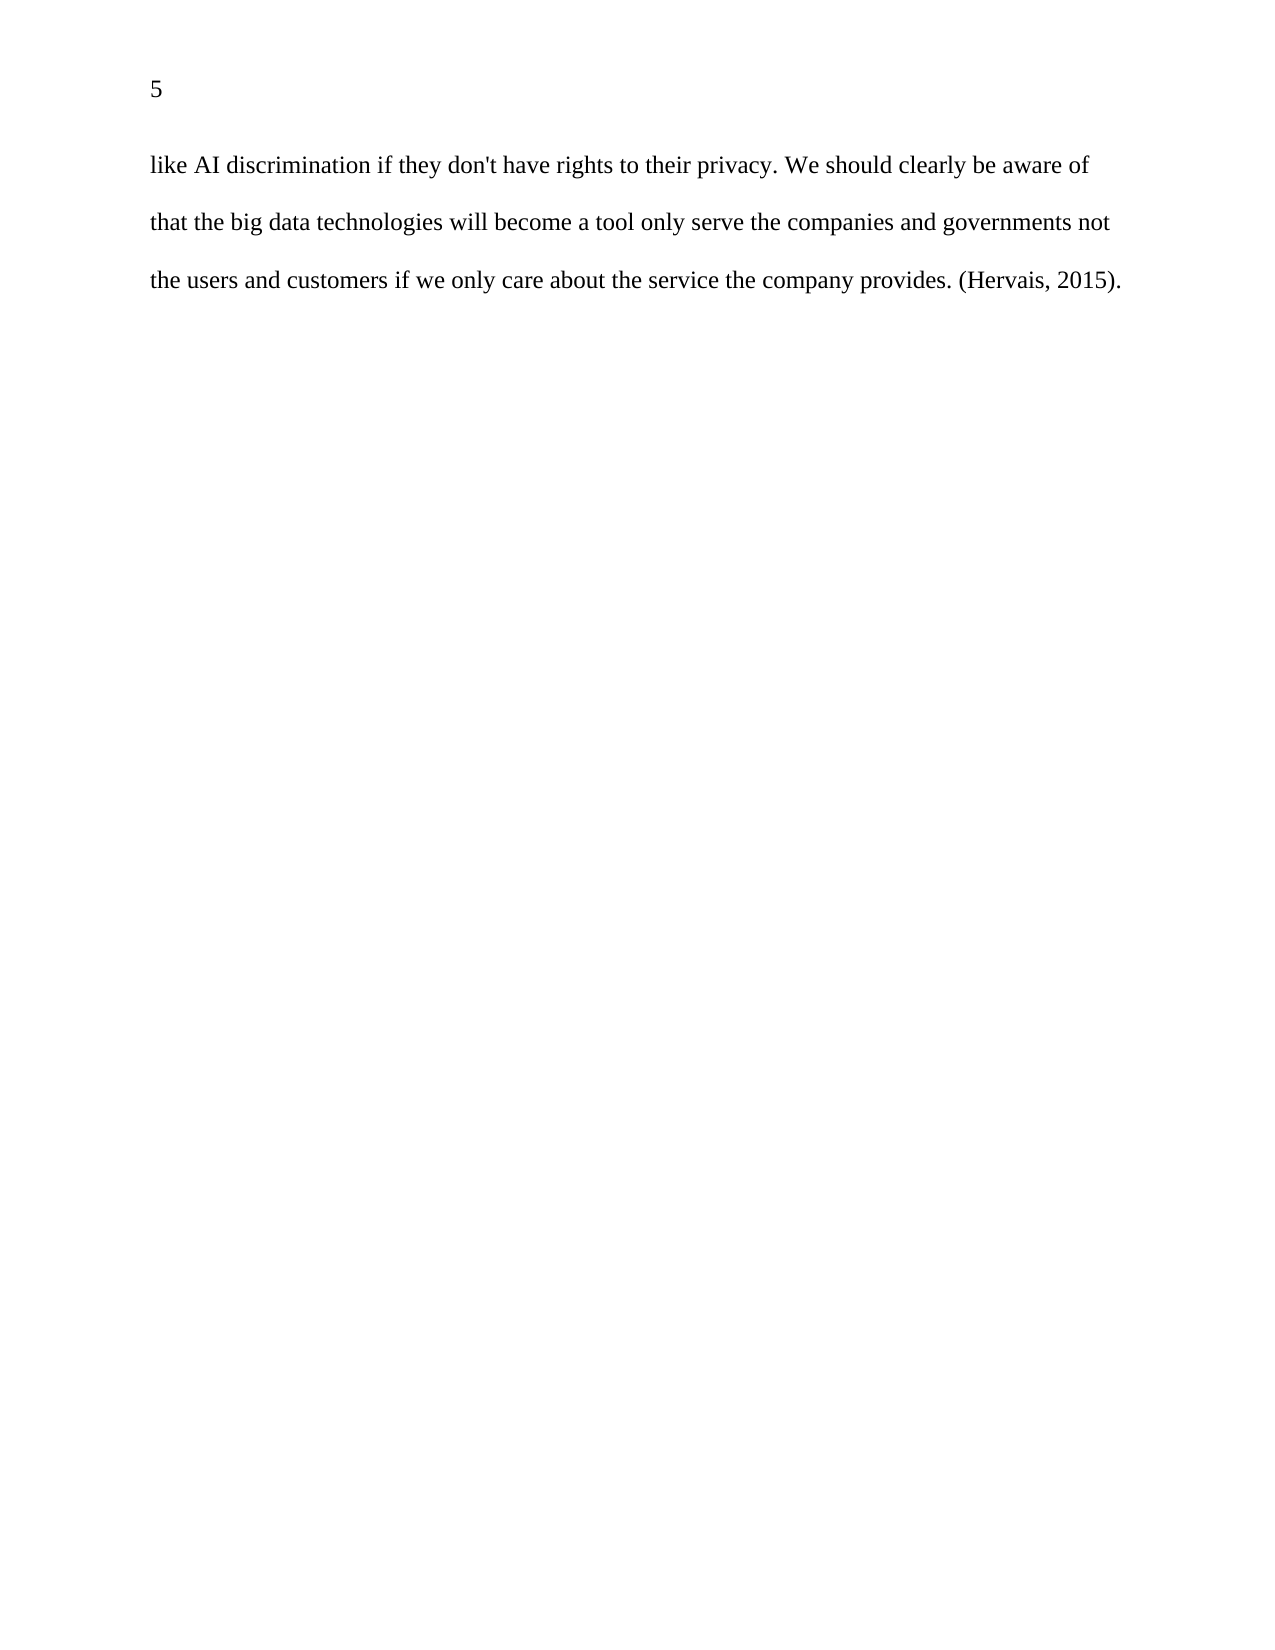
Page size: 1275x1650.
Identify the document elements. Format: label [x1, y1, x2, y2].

text [150, 150, 1125, 294]
